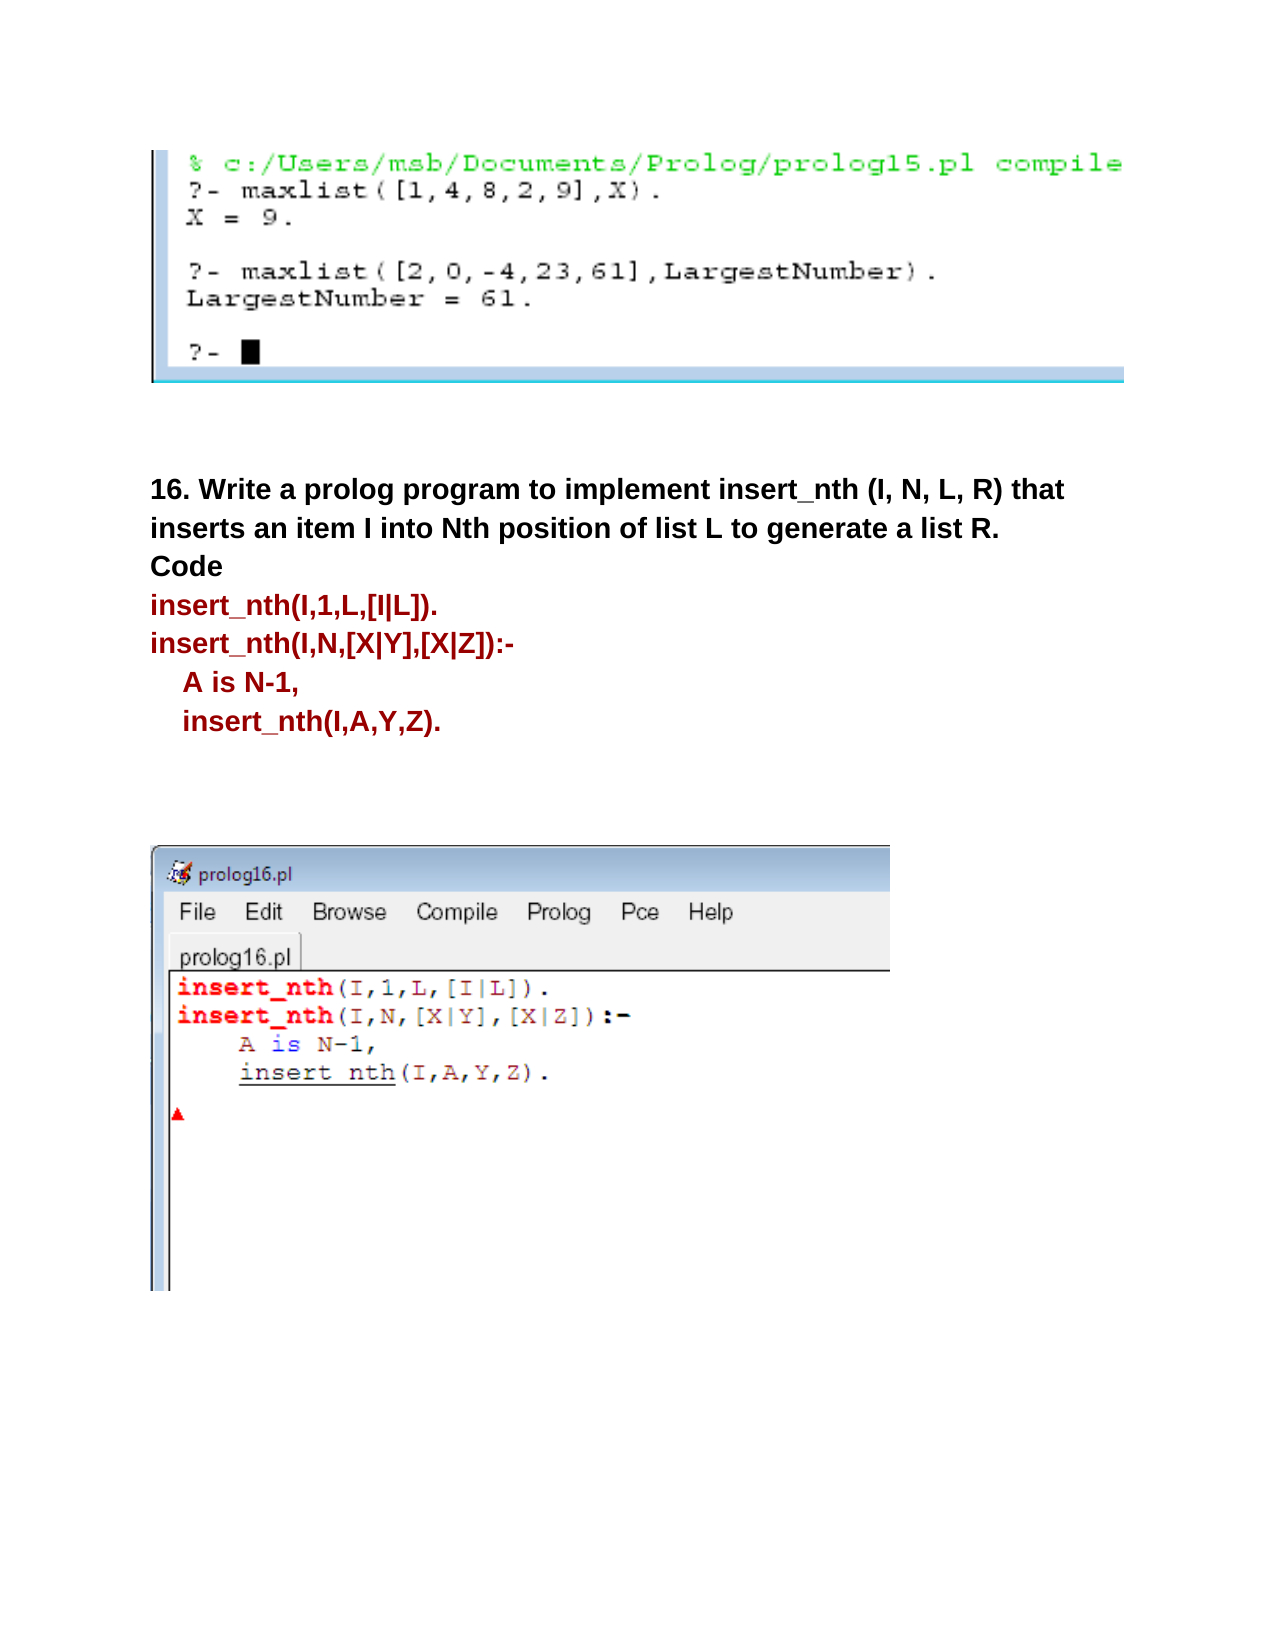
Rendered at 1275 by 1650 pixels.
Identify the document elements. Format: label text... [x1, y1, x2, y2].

text A is N-1, [150, 665, 1125, 699]
text insert_nth(I,1,L,[I|L]). [150, 588, 1125, 622]
picture [150, 150, 1124, 383]
text insert_nth(I,A,Y,Z). [150, 704, 1125, 737]
picture [150, 845, 890, 1291]
text insert_nth(I,N,[X|Y],[X|Z]):- [150, 627, 1125, 660]
text Code [150, 549, 1125, 583]
text 16. Write a prolog program to implement insert_nth (I, N, L, R) that inserts an item I into Nth position of list L to generate a list R. [150, 472, 1125, 544]
